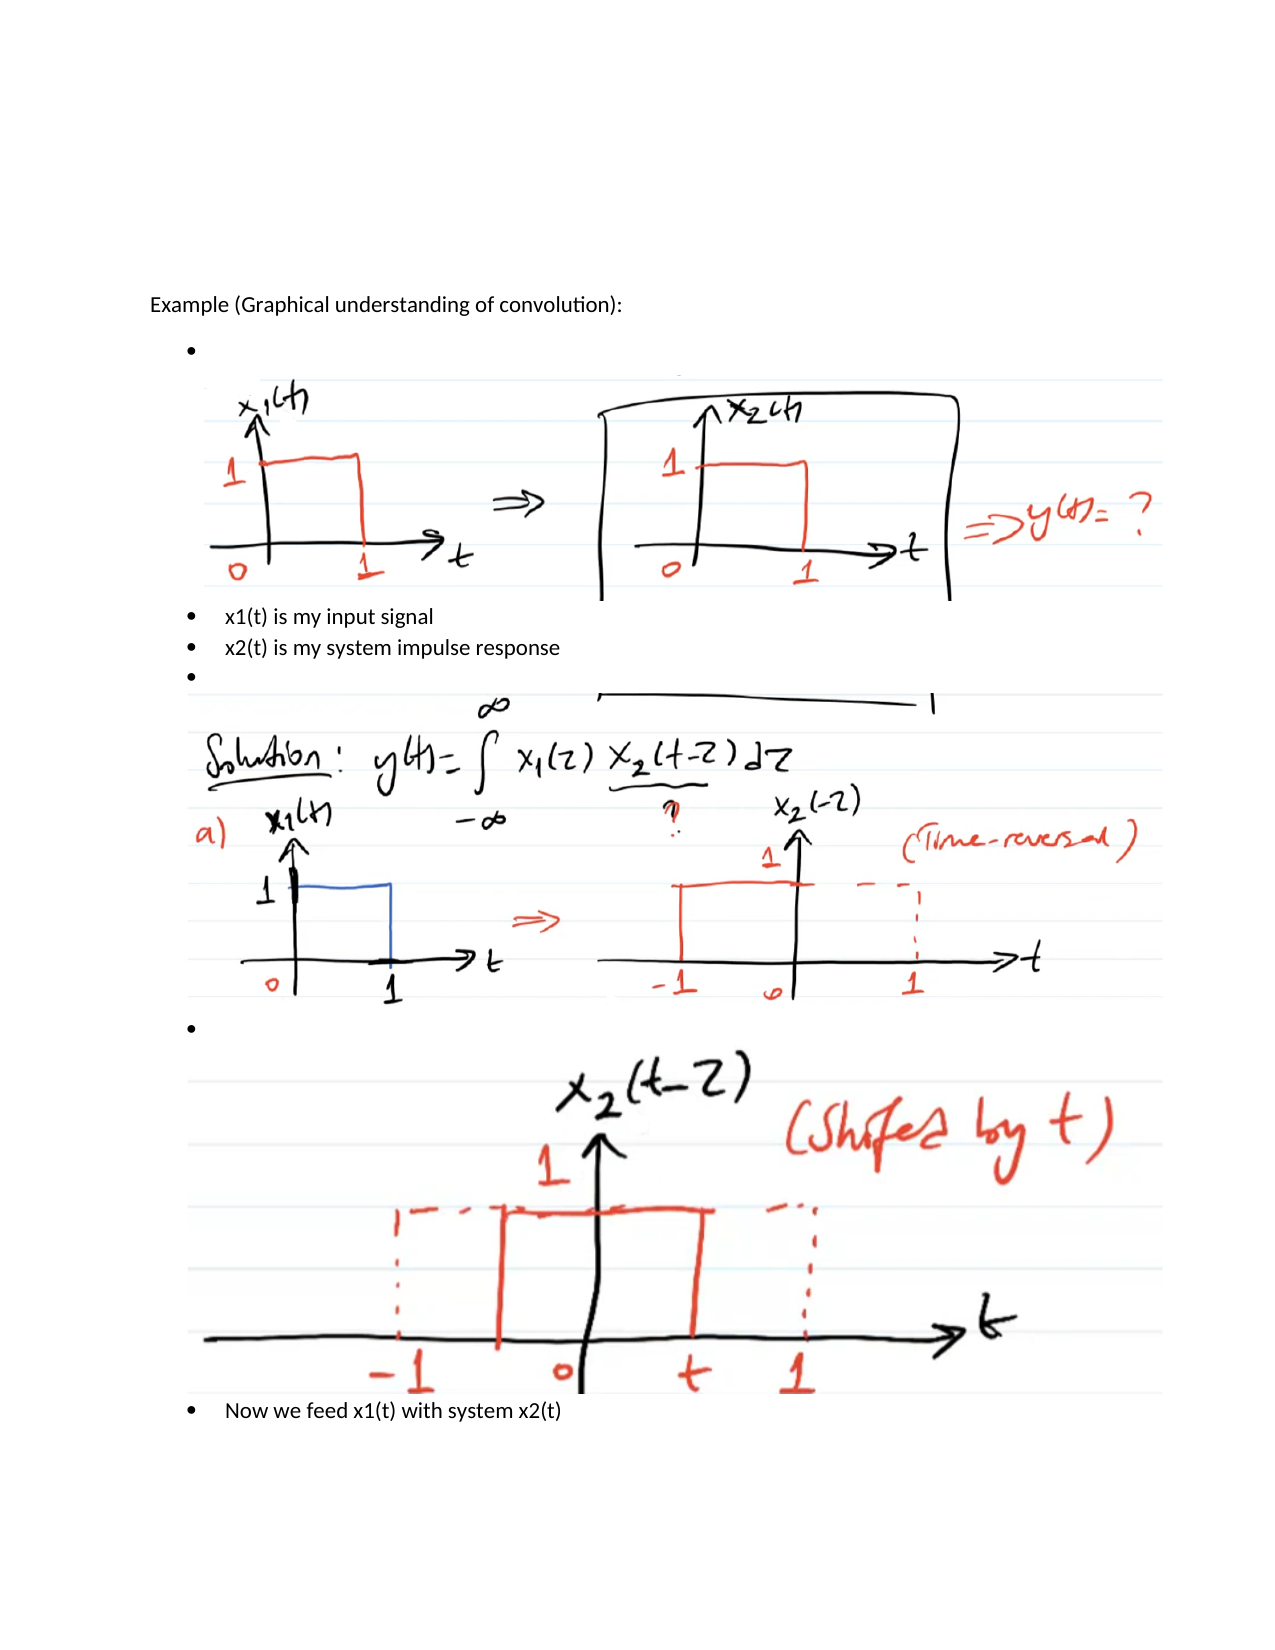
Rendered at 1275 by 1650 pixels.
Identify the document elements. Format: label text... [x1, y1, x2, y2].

list x1(t) is my input signal [187, 602, 1125, 631]
picture [187, 1045, 1163, 1394]
list Now we feed x1(t) with system x2(t) [187, 1396, 1125, 1424]
picture [187, 367, 1163, 601]
picture [187, 693, 1163, 1013]
list x2(t) is my system impulse response [187, 633, 1125, 661]
text Example (Graphical understanding of convolution): [150, 291, 1125, 319]
